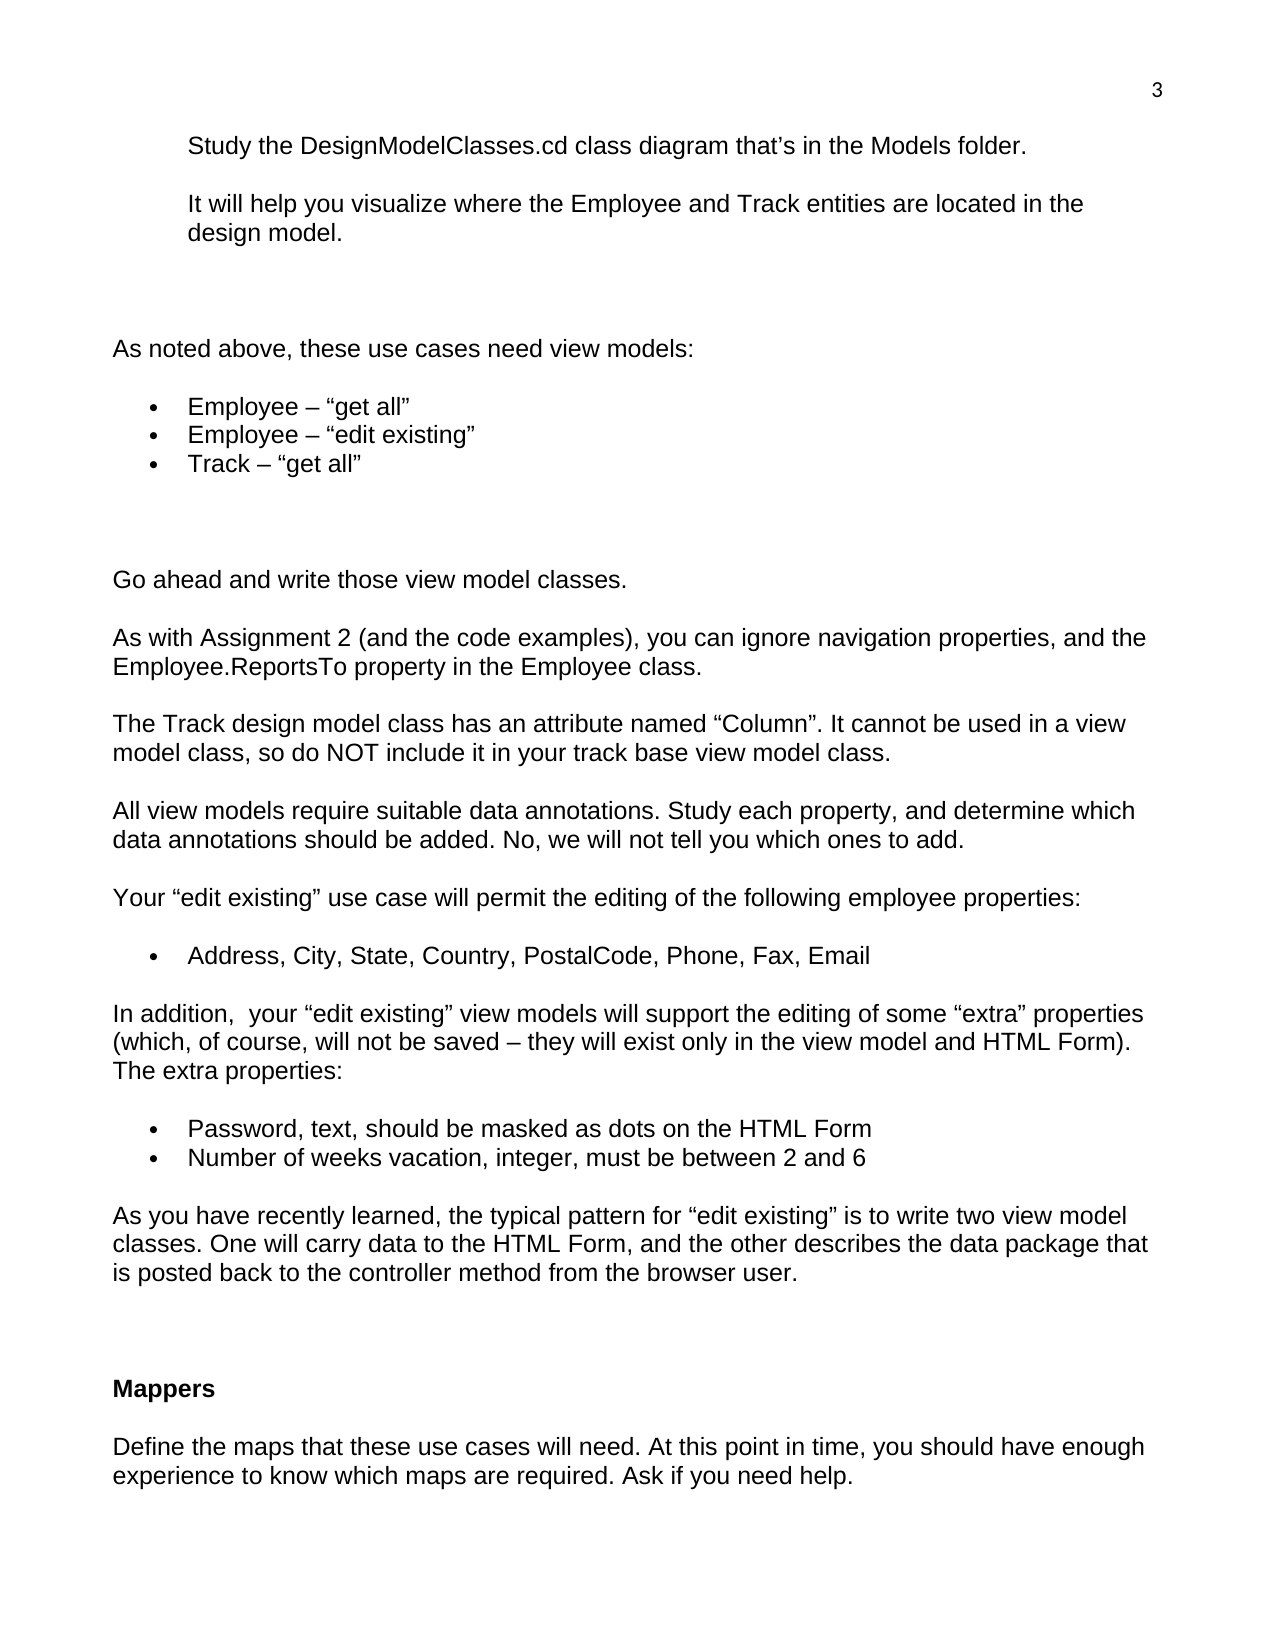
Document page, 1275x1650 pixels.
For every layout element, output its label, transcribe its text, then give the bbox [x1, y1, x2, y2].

list Employee – “get all” [150, 391, 1162, 420]
list Number of weeks vacation, integer, must be between 2 and 6 [150, 1143, 1162, 1171]
text It will help you visualize where the Employee and Track entities are located in the design model. [187, 189, 1162, 246]
text As you have recently learned, the typical pattern for “edit existing” is to write two view model classes. One will carry data to the HTML Form, and the other describes the data package that is posted back to the controller method from the browser user. [112, 1201, 1162, 1287]
list Address, City, State, Country, PostalCode, Phone, Fax, Email [150, 941, 1162, 969]
text Define the maps that these use cases will need. At this point in time, you should have enough experience to know which maps are required. Ask if you need help. [112, 1432, 1162, 1489]
text Study the DesignModelClasses.cd class diagram that’s in the Models folder. [187, 131, 1162, 160]
text As with Assignment 2 (and the code examples), you can ignore navigation properties, and the Employee.ReportsTo property in the Employee class. [112, 623, 1162, 680]
list Track – “get all” [150, 449, 1162, 478]
list Employee – “edit existing” [150, 420, 1162, 449]
list Password, text, should be masked as dots on the HTML Form [150, 1114, 1162, 1143]
text Your “edit existing” use case will permit the editing of the following employee properties: [112, 883, 1162, 911]
text Mappers [112, 1374, 1162, 1403]
text As noted above, these use cases need view models: [112, 333, 1162, 362]
text All view models require suitable data annotations. Study each property, and determine which data annotations should be added. No, we will not tell you which ones to add. [112, 796, 1162, 853]
text Go ahead and write those view model classes. [112, 565, 1162, 593]
text The Track design model class has an attribute named “Column”. It cannot be used in a view model class, so do NOT include it in your track base view model class. [112, 709, 1162, 767]
text In addition, your “edit existing” view models will support the editing of some “extra” properties (which, of course, will not be saved – they will exist only in the view model and HTML Form). The extra properties: [112, 998, 1162, 1085]
